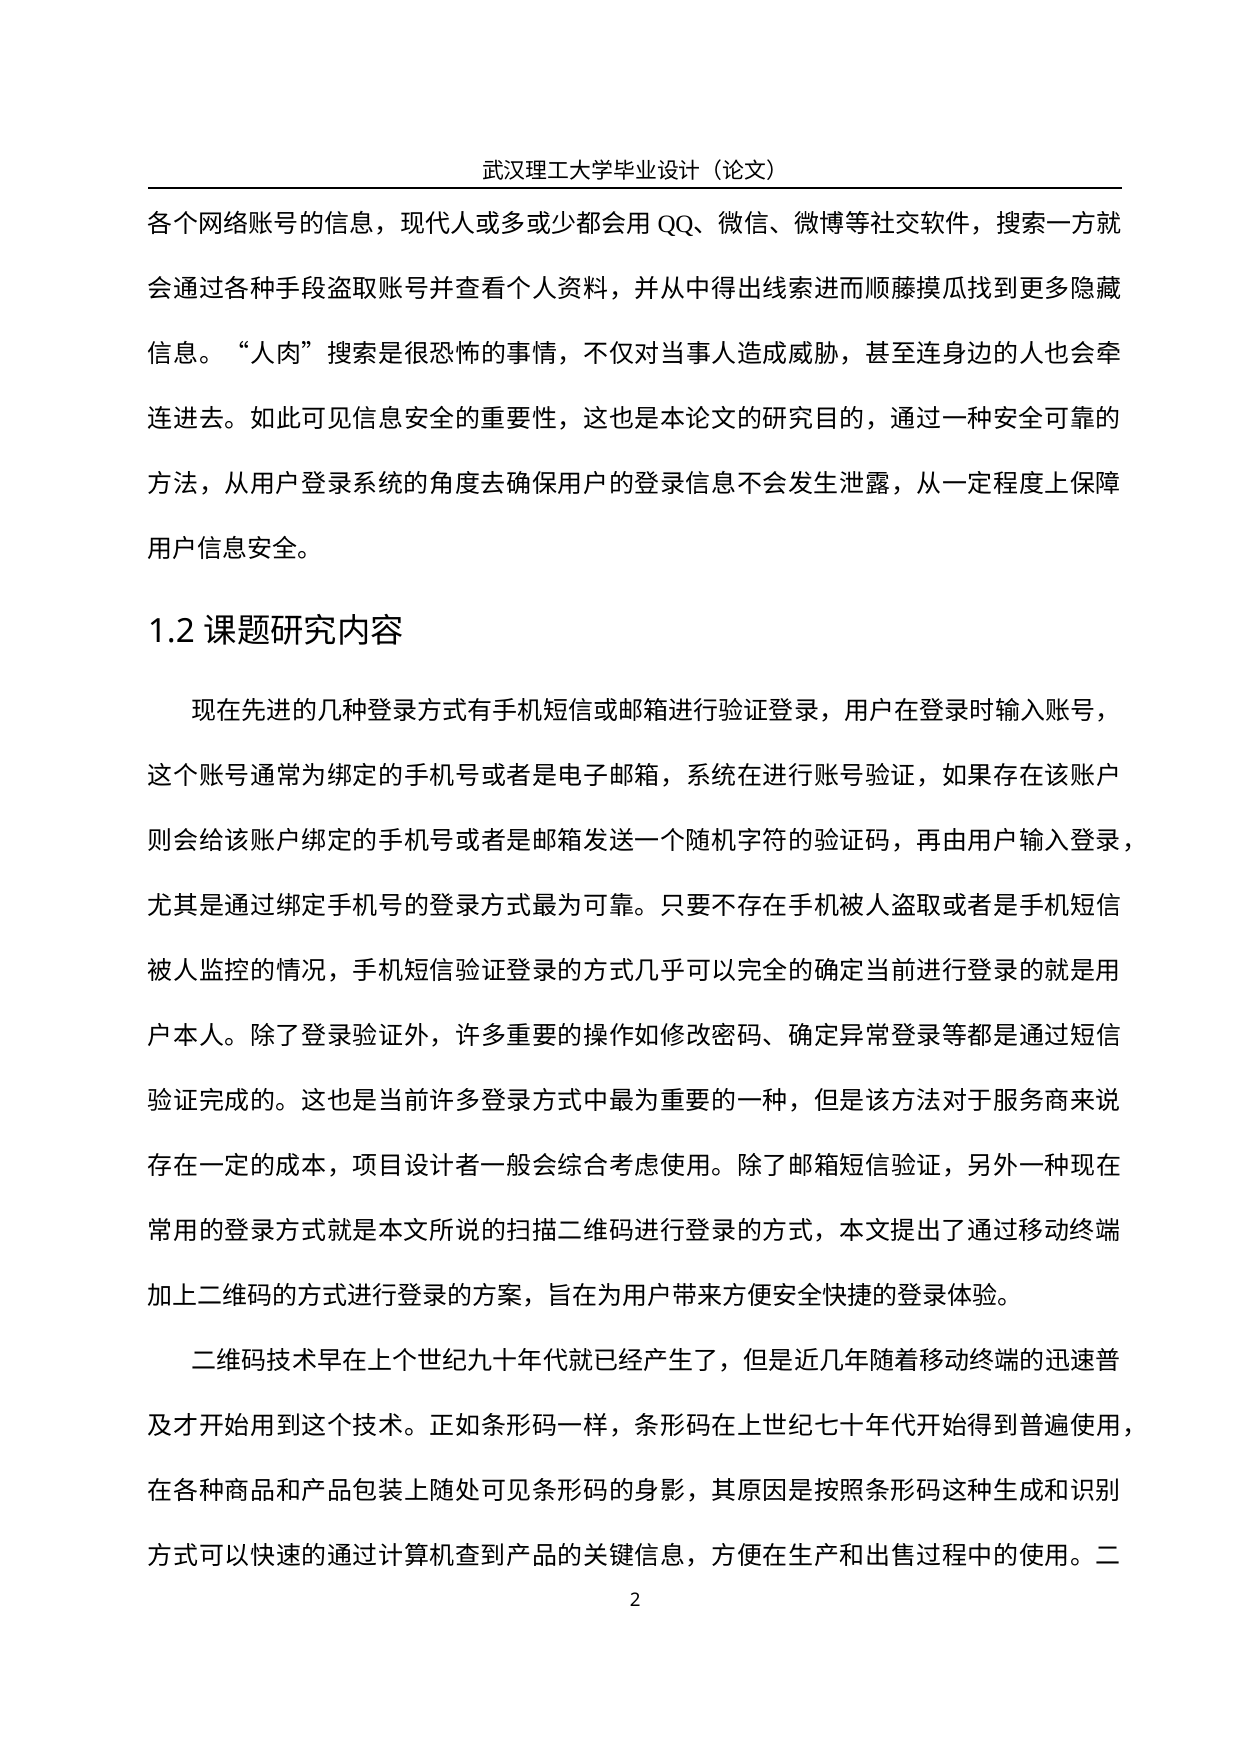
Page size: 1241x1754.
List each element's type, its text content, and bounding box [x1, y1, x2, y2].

text 1.2 课题研究内容 [148, 595, 1122, 660]
text 现在先进的几种登录方式有手机短信或邮箱进行验证登录，用户在登录时输入账号，这个账号通常为绑定的手机号或者是电子邮箱，系统在进行账号验证，如果存在该账户则会给该账户绑定的手机号或者是邮箱发送一个随机字符的验证码，再由用户输入登录，尤其是通过绑定手机号的登录方式最为可靠。只要不存在手机被人盗取或者是手机短信被人监控的情况，手机短信验证登录的方式几乎可以完全的确定当前进行登录的就是用户本人。除了登录验证外，许多重要的操作如修改密码、确定异常登录等都是通过短信验证完成的。这也是当前许多登录方式中最为重要的一种，但是该方法对于服务商来说存在一定的成本，项目设计者一般会综合考虑使用。除了邮箱短信验证，另外一种现在常用的登录方式就是本文所说的扫描二维码进行登录的方式，本文提出了通过移动终端加上二维码的方式进行登录的方案，旨在为用户带来方便安全快捷的登录体验。 [148, 676, 1122, 1326]
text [148, 189, 1122, 579]
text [148, 1326, 1122, 1586]
